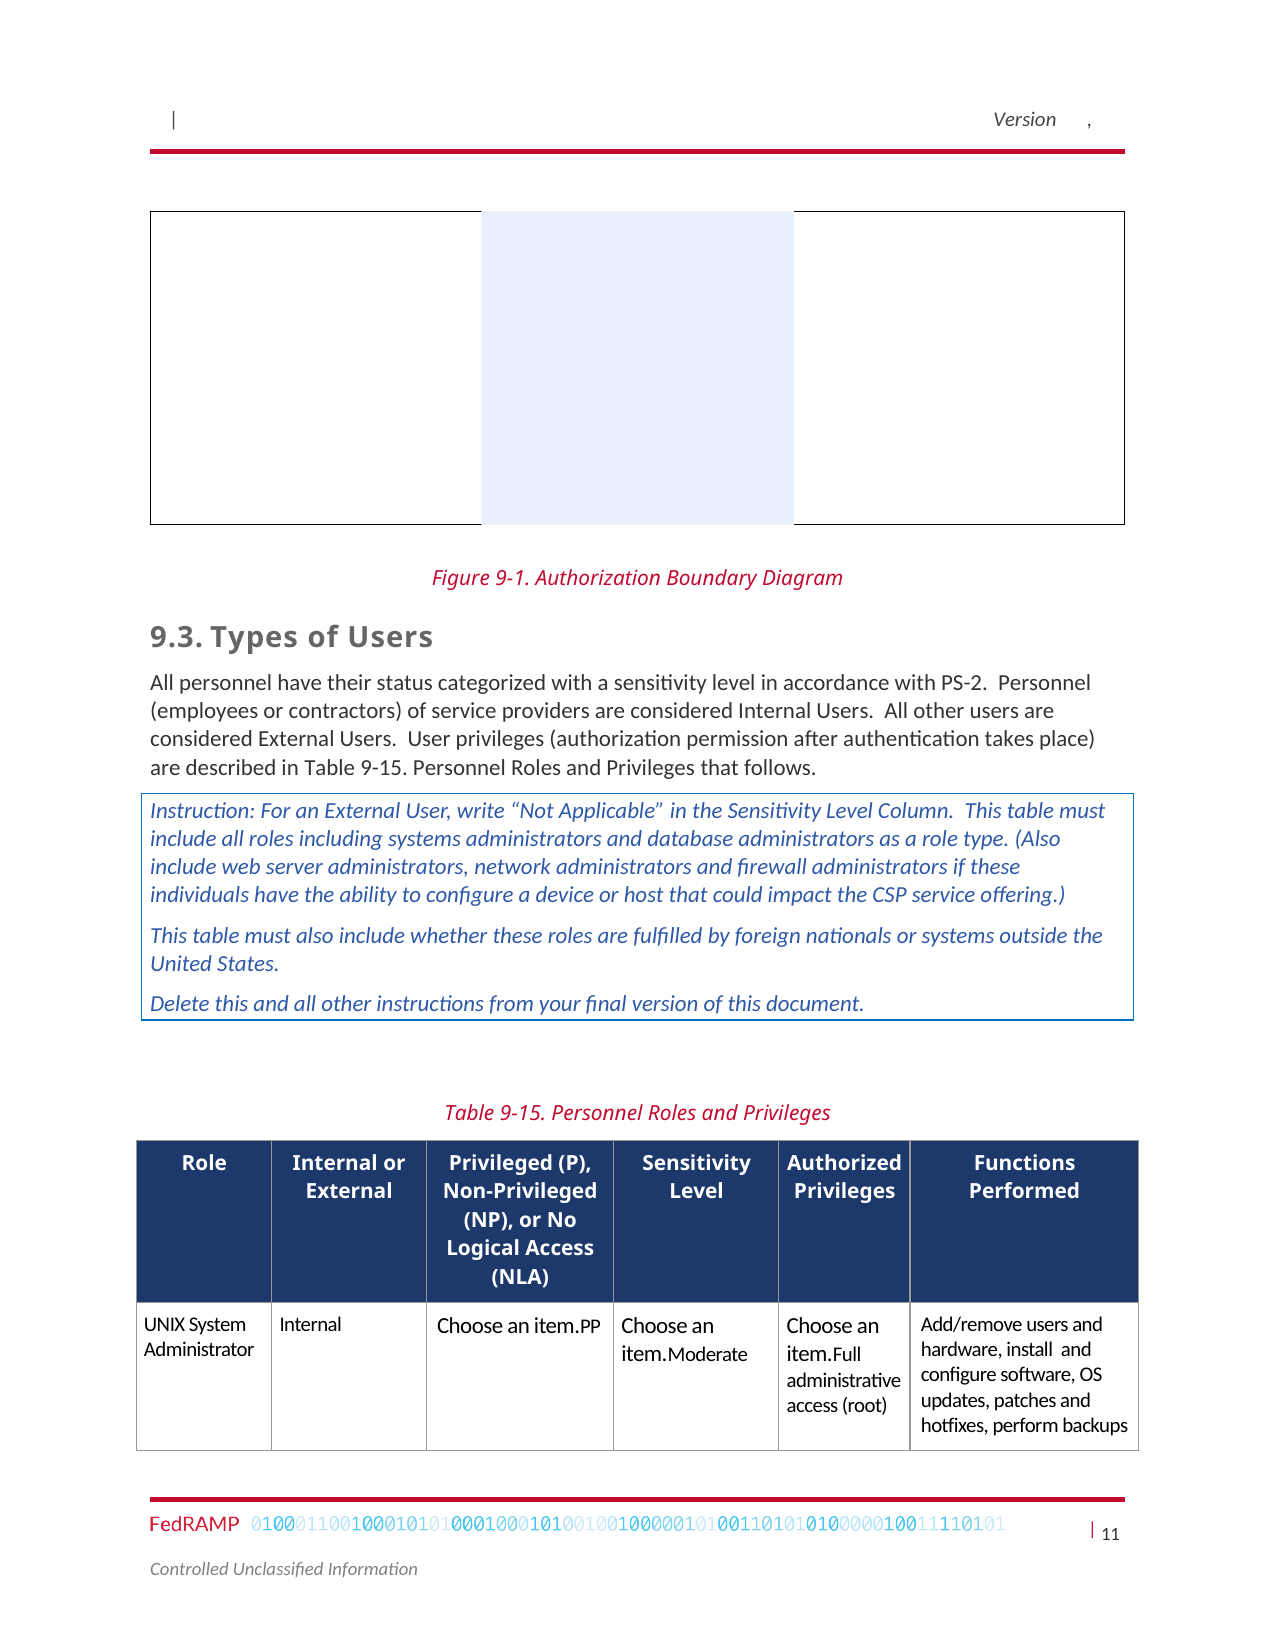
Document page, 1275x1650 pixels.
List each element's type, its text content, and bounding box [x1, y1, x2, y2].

table_header Authorized Privileges [779, 1141, 909, 1302]
table_cell Add/remove users and hardware, install and configure software, OS updates, patches and hotfixes, perform backups [911, 1303, 1138, 1450]
picture [481, 211, 794, 525]
table_header Functions Performed [911, 1141, 1138, 1302]
table_cell UNIX System Administrator [137, 1303, 271, 1450]
subtitle Types of Users [150, 616, 1125, 656]
picture [150, 1514, 1005, 1540]
table_header Privileged (P), Non-Privileged (NP), or No Logical Access (NLA) [427, 1141, 613, 1302]
table_header Role [137, 1141, 271, 1302]
table_header Internal or External [272, 1141, 426, 1302]
text Figure 9-1. Authorization Boundary Diagram [150, 563, 1125, 591]
text This table must also include whether these roles are fulfilled by foreign nationals or systems outside the United States. [142, 918, 1133, 977]
table_header Sensitivity Level [614, 1141, 778, 1302]
text Instruction: For an External User, write “Not Applicable” in the Sensitivity Level Column. This table must include all roles including systems administrators and database administrators as a role type. (Also include web server administrators, network administrators and firewall administrators if these individuals have the ability to configure a device or host that could impact the CSP service offering.) [142, 794, 1133, 908]
text Delete this and all other instructions from your final version of this document. [142, 986, 1133, 1019]
table_cell Full administrative access (root) [779, 1303, 909, 1450]
